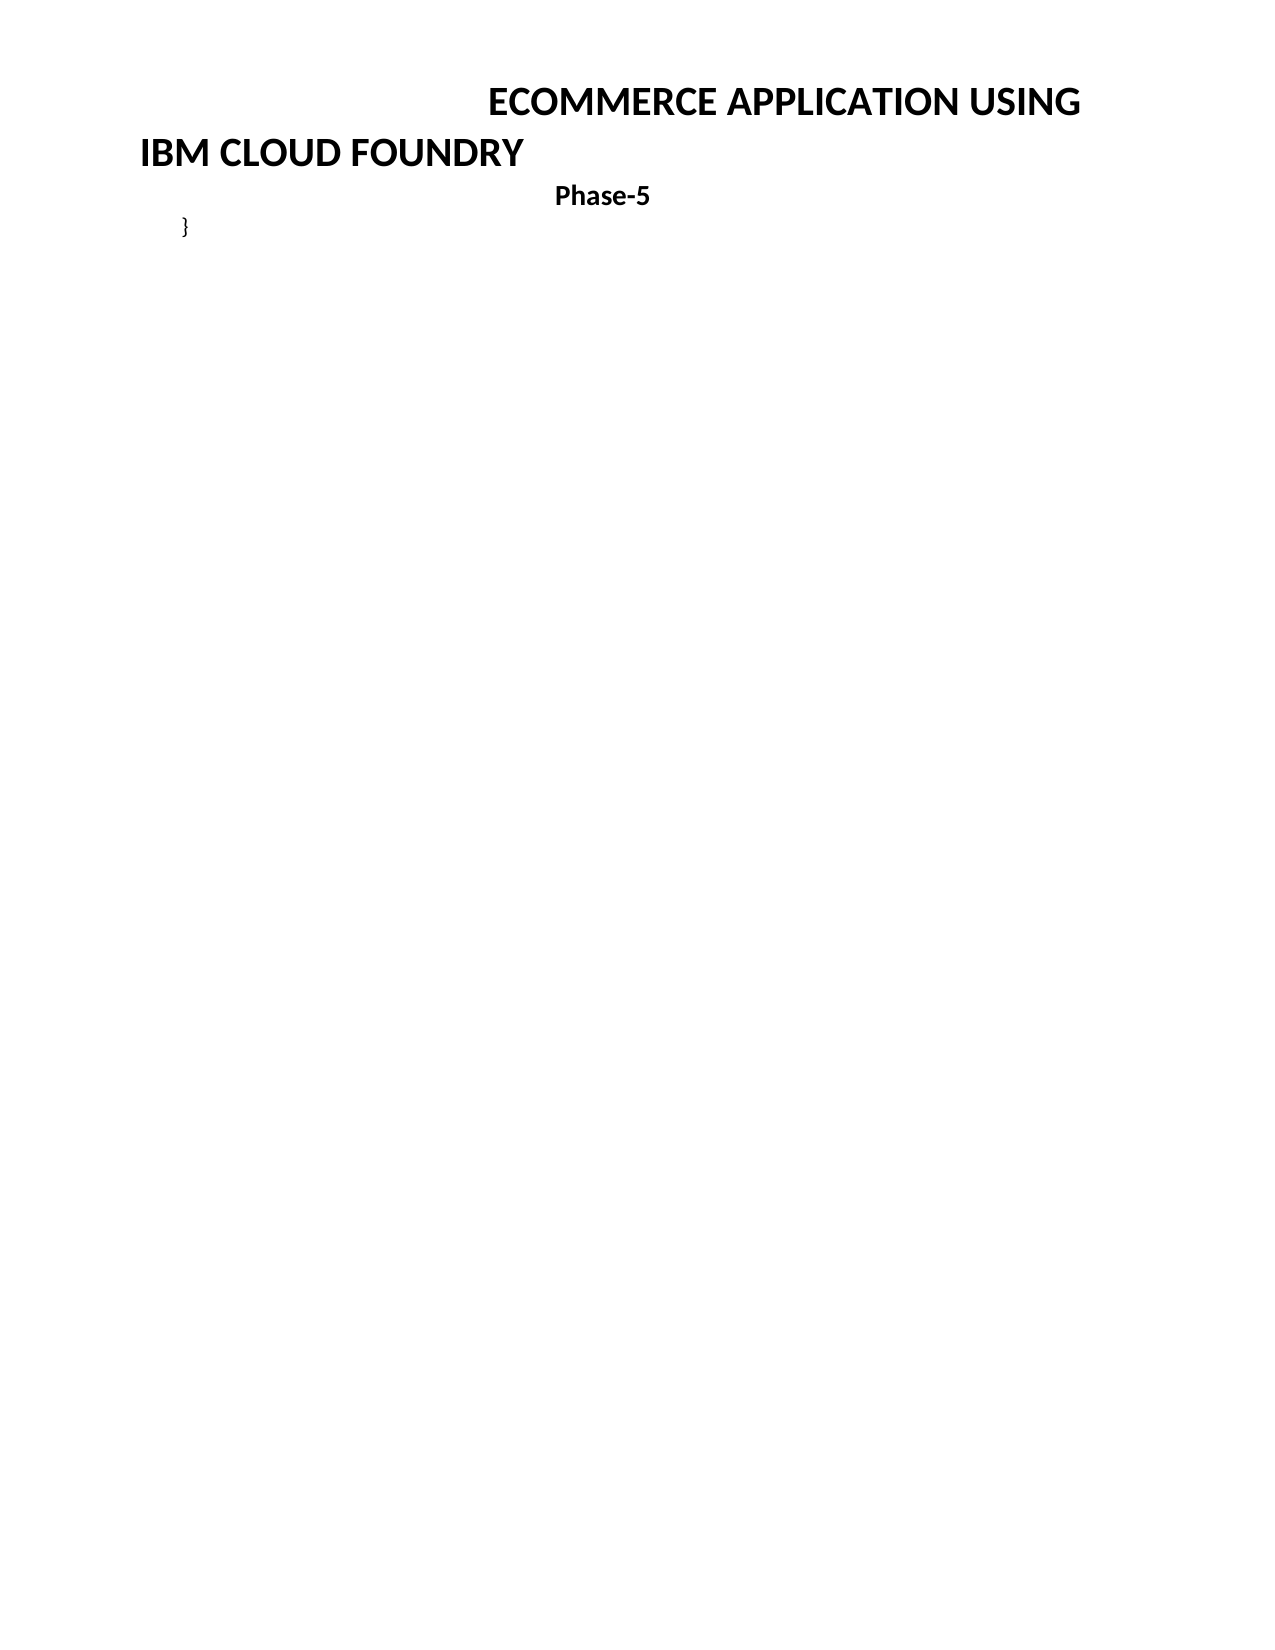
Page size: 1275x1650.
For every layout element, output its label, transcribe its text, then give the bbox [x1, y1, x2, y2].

text } [181, 212, 1135, 240]
